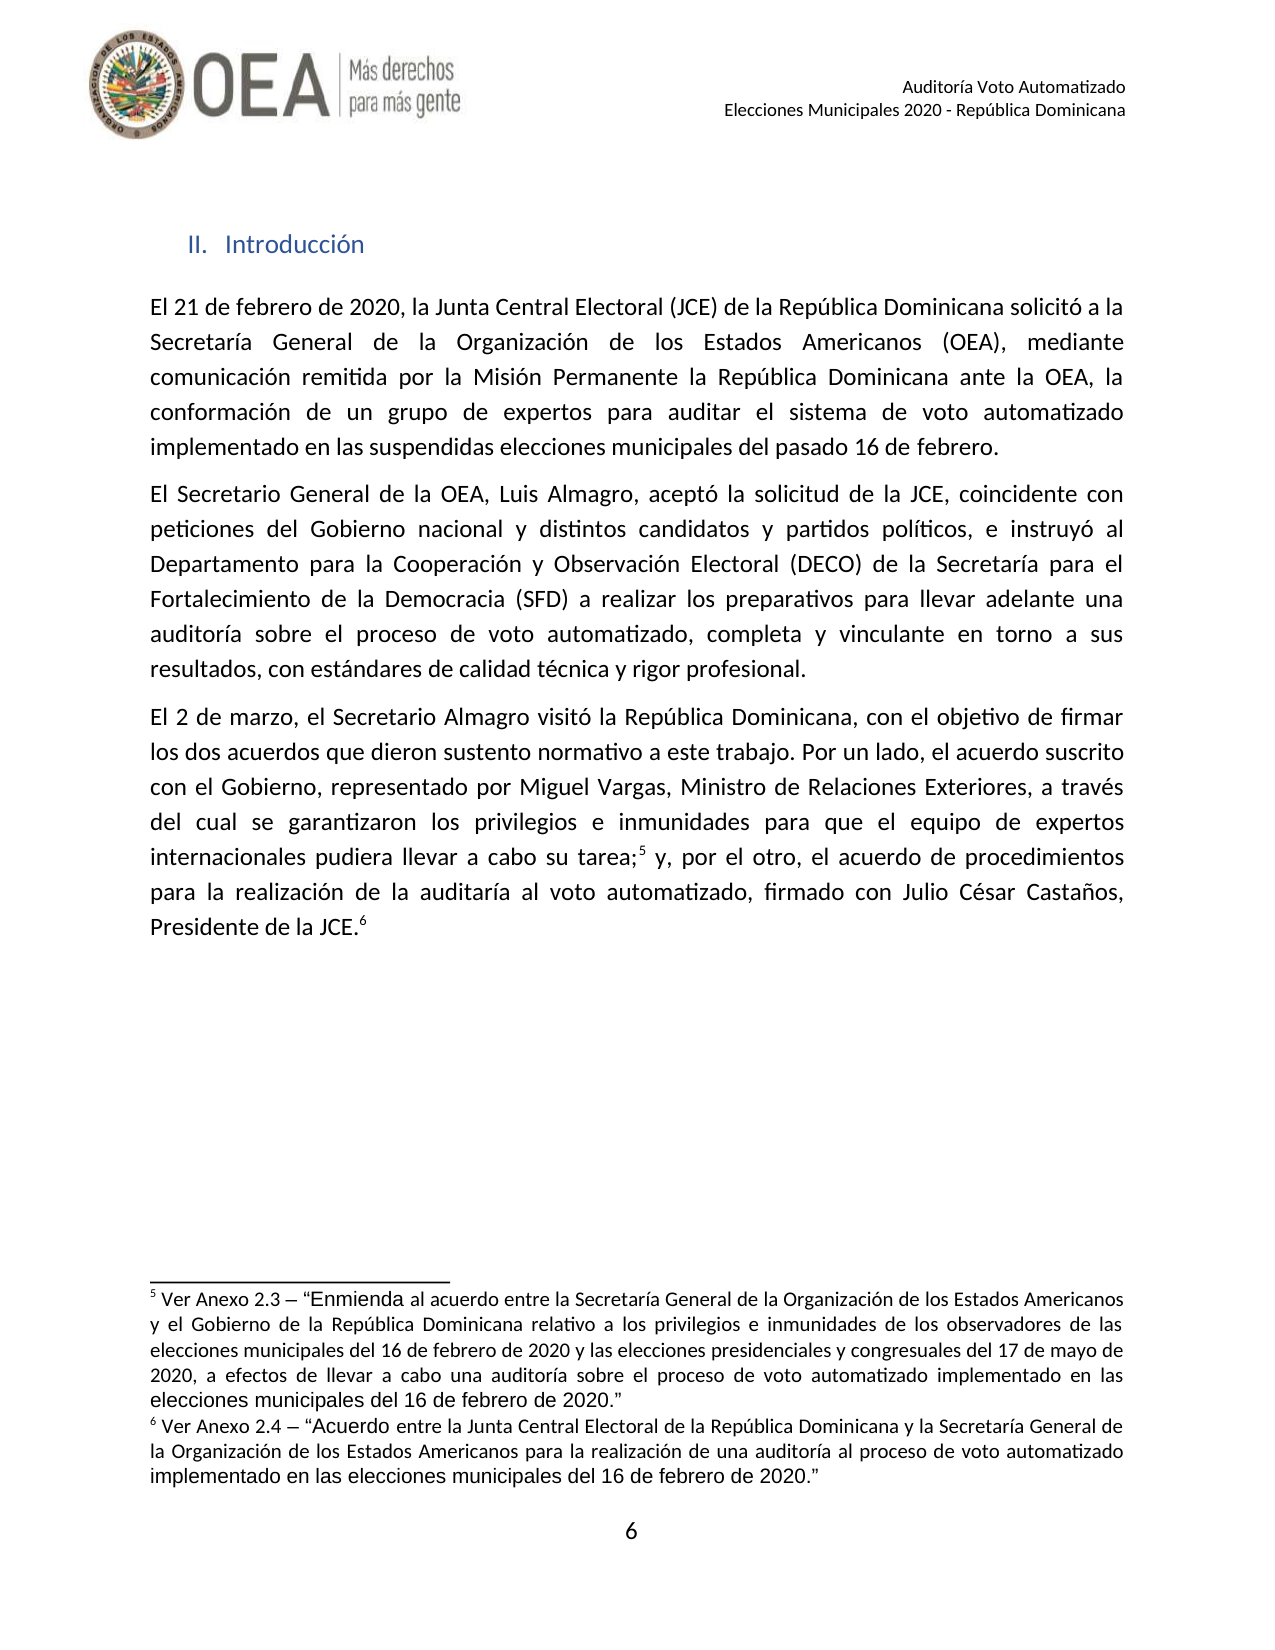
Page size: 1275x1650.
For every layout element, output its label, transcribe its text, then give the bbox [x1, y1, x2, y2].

subtitle Introducción [187, 228, 1156, 261]
text El Secretario General de la OEA, Luis Almagro, aceptó la solicitud de la JCE, coincidente con peticiones del Gobierno nacional y distintos candidatos y partidos políticos, e instruyó al Departamento para la Cooperación y Observación Electoral (DECO) de la Secretaría para el Fortalecimiento de la Democracia (SFD) a realizar los preparativos para llevar adelante una auditoría sobre el proceso de voto automatizado, completa y vinculante en torno a sus resultados, con estándares de calidad técnica y rigor profesional. [150, 479, 1125, 684]
text El 21 de febrero de 2020, la Junta Central Electoral (JCE) de la República Dominicana solicitó a la Secretaría General de la Organización de los Estados Americanos (OEA), mediante comunicación remitida por la Misión Permanente la República Dominicana ante la OEA, la conformación de un grupo de expertos para auditar el sistema de voto automatizado implementado en las suspendidas elecciones municipales del pasado 16 de febrero. [150, 291, 1125, 462]
text 5 Ver Anexo 2.3 – “Enmienda al acuerdo entre la Secretaría General de la Organización de los Estados Americanos y el Gobierno de la República Dominicana relativo a los privilegios e inmunidades de los observadores de las elecciones municipales del 16 de febrero de 2020 y las elecciones presidenciales y congresuales del 17 de mayo de 2020, a efectos de llevar a cabo una auditoría sobre el proceso de voto automatizado implementado en las elecciones municipales del 16 de febrero de 2020.” [150, 1286, 1125, 1412]
text 6 Ver Anexo 2.4 – “Acuerdo entre la Junta Central Electoral de la República Dominicana y la Secretaría General de la Organización de los Estados Americanos para la realización de una auditoría al proceso de voto automatizado implementado en las elecciones municipales del 16 de febrero de 2020.” [150, 1413, 1125, 1488]
text El 2 de marzo, el Secretario Almagro visitó la República Dominicana, con el objetivo de firmar los dos acuerdos que dieron sustento normativo a este trabajo. Por un lado, el acuerdo suscrito con el Gobierno, representado por Miguel Vargas, Ministro de Relaciones Exteriores, a través del cual se garantizaron los privilegios e inmunidades para que el equipo de expertos internacionales pudiera llevar a cabo su tarea;5 y, por el otro, el acuerdo de procedimientos para la realización de la auditaría al voto automatizado, firmado con Julio César Castaños, Presidente de la JCE.6 [150, 701, 1126, 942]
picture [83, 23, 467, 141]
